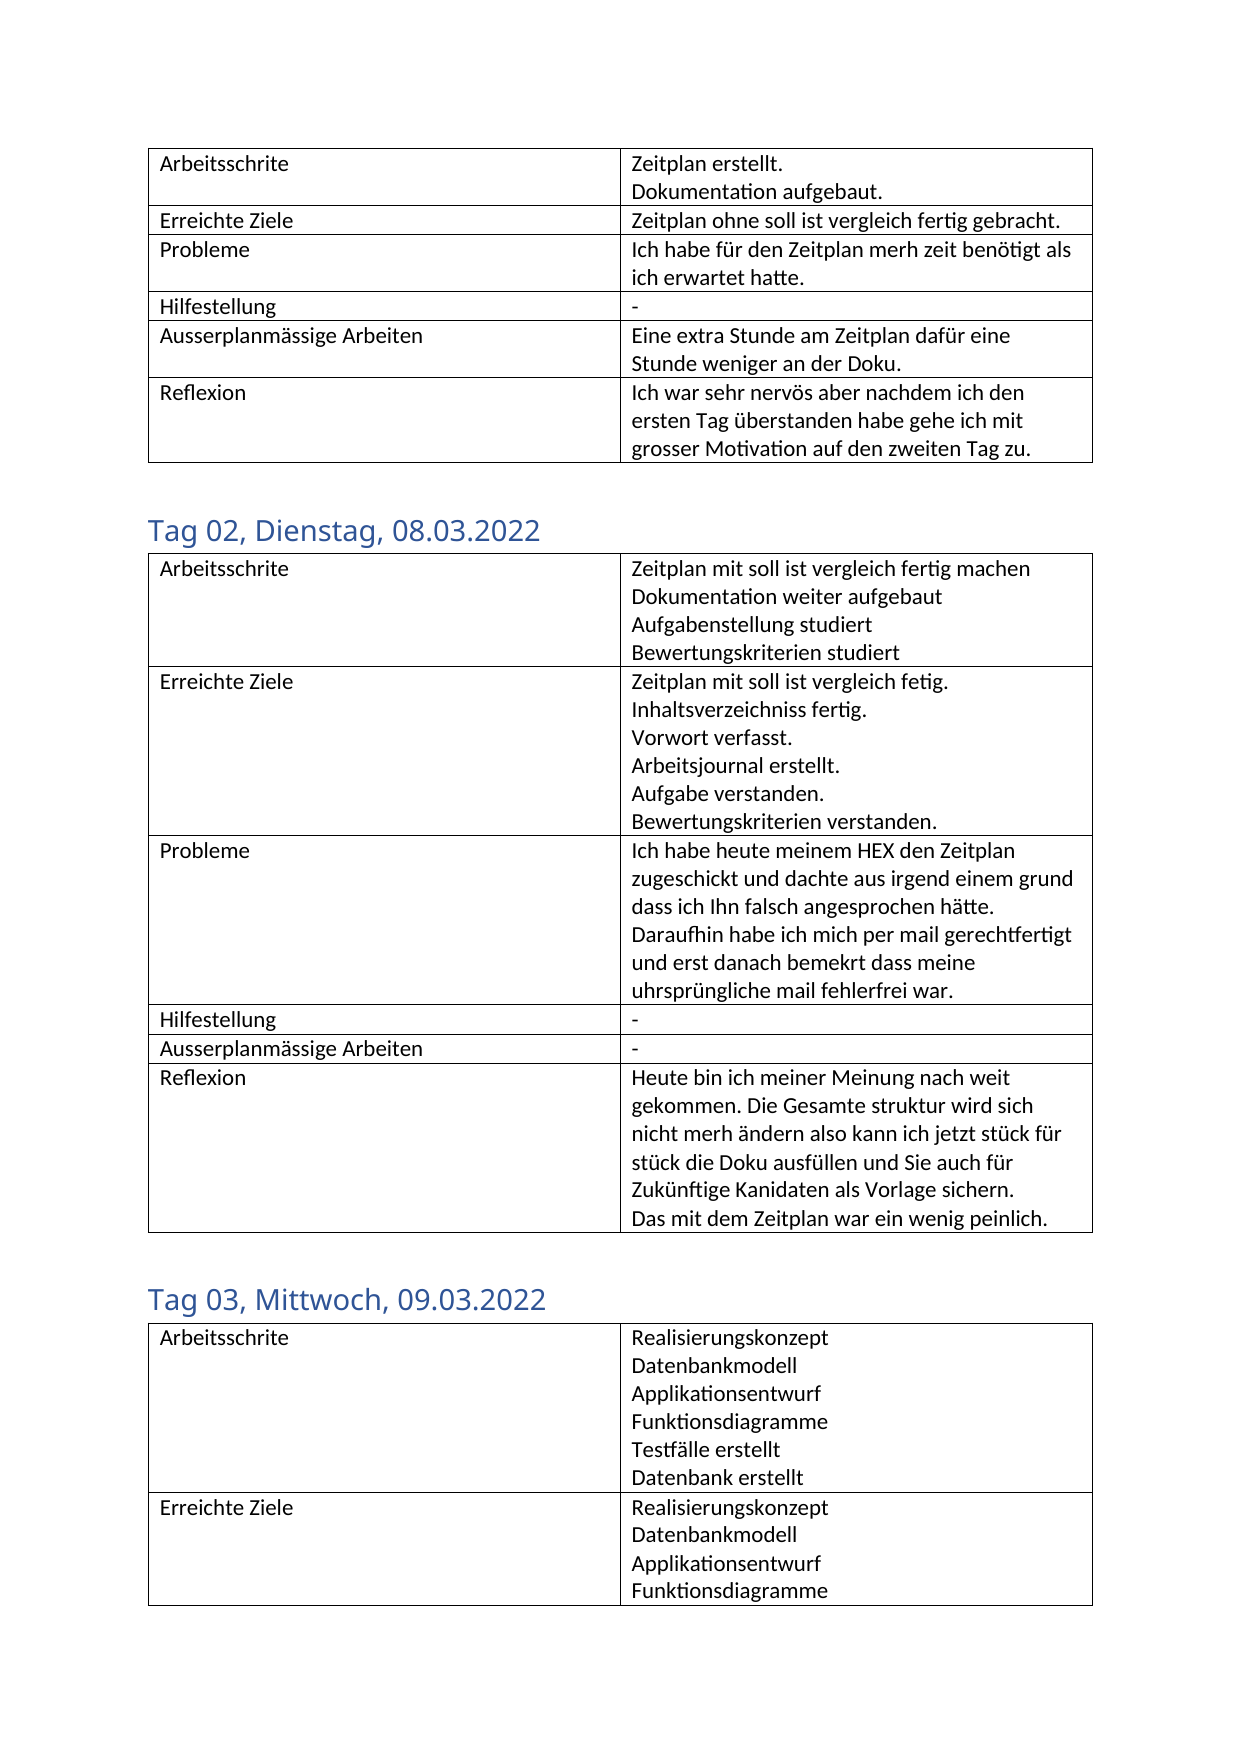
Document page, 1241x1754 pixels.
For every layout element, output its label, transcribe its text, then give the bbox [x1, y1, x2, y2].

table_cell Ausserplanmässige Arbeiten [149, 1035, 620, 1062]
table_cell Probleme [149, 836, 620, 1004]
table_cell - [621, 292, 1092, 320]
table_cell Zeitplan ohne soll ist vergleich fertig gebracht. [621, 206, 1092, 234]
table_cell Erreichte Ziele [149, 1493, 620, 1605]
table_cell Ich habe heute meinem HEX den Zeitplan zugeschickt und dachte aus irgend einem grund dass ich Ihn falsch angesprochen hätte. Daraufhin habe ich mich per mail gerechtfertigt und erst danach bemekrt dass meine uhrsprüngliche mail fehlerfrei war. [621, 836, 1092, 1004]
table_cell Eine extra Stunde am Zeitplan dafür eine Stunde weniger an der Doku. [621, 321, 1092, 377]
table_cell Hilfestellung [149, 292, 620, 320]
table_cell Ich habe für den Zeitplan merh zeit benötigt als ich erwartet hatte. [621, 235, 1092, 291]
table_cell Erreichte Ziele [149, 667, 620, 835]
table_header Arbeitsschrite [149, 1324, 620, 1492]
table_cell Hilfestellung [149, 1005, 620, 1033]
table_cell Erreichte Ziele [149, 206, 620, 234]
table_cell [621, 1493, 1092, 1605]
table_cell Ausserplanmässige Arbeiten [149, 321, 620, 377]
table_header Realisierungskonzept Datenbankmodell Applikationsentwurf Funktionsdiagramme Testfälle erstellt Datenbank erstellt [621, 1324, 1092, 1492]
table_cell Reflexion [149, 378, 620, 462]
table_cell Heute bin ich meiner Meinung nach weit gekommen. Die Gesamte struktur wird sich nicht merh ändern also kann ich jetzt stück für stück die Doku ausfüllen und Sie auch für Zukünftige Kanidaten als Vorlage sichern. Das mit dem Zeitplan war ein wenig peinlich. [621, 1064, 1092, 1232]
table_cell Probleme [149, 235, 620, 291]
table_header Arbeitsschrite [149, 554, 620, 666]
table_header Arbeitsschrite [149, 149, 620, 205]
subtitle Tag 03, Mittwoch, 09.03.2022 [148, 1279, 1092, 1319]
table_cell Ich war sehr nervös aber nachdem ich den ersten Tag überstanden habe gehe ich mit grosser Motivation auf den zweiten Tag zu. [621, 378, 1092, 462]
table_header Zeitplan erstellt. Dokumentation aufgebaut. [621, 149, 1092, 205]
subtitle Tag 02, Dienstag, 08.03.2022 [148, 510, 1092, 550]
table_cell - [621, 1035, 1092, 1062]
table_cell Reflexion [149, 1064, 620, 1232]
table_header Zeitplan mit soll ist vergleich fertig machen Dokumentation weiter aufgebaut Aufgabenstellung studiert Bewertungskriterien studiert [621, 554, 1092, 666]
table_cell Zeitplan mit soll ist vergleich fetig. Inhaltsverzeichniss fertig. Vorwort verfasst. Arbeitsjournal erstellt. Aufgabe verstanden. Bewertungskriterien verstanden. [621, 667, 1092, 835]
table_cell - [621, 1005, 1092, 1033]
